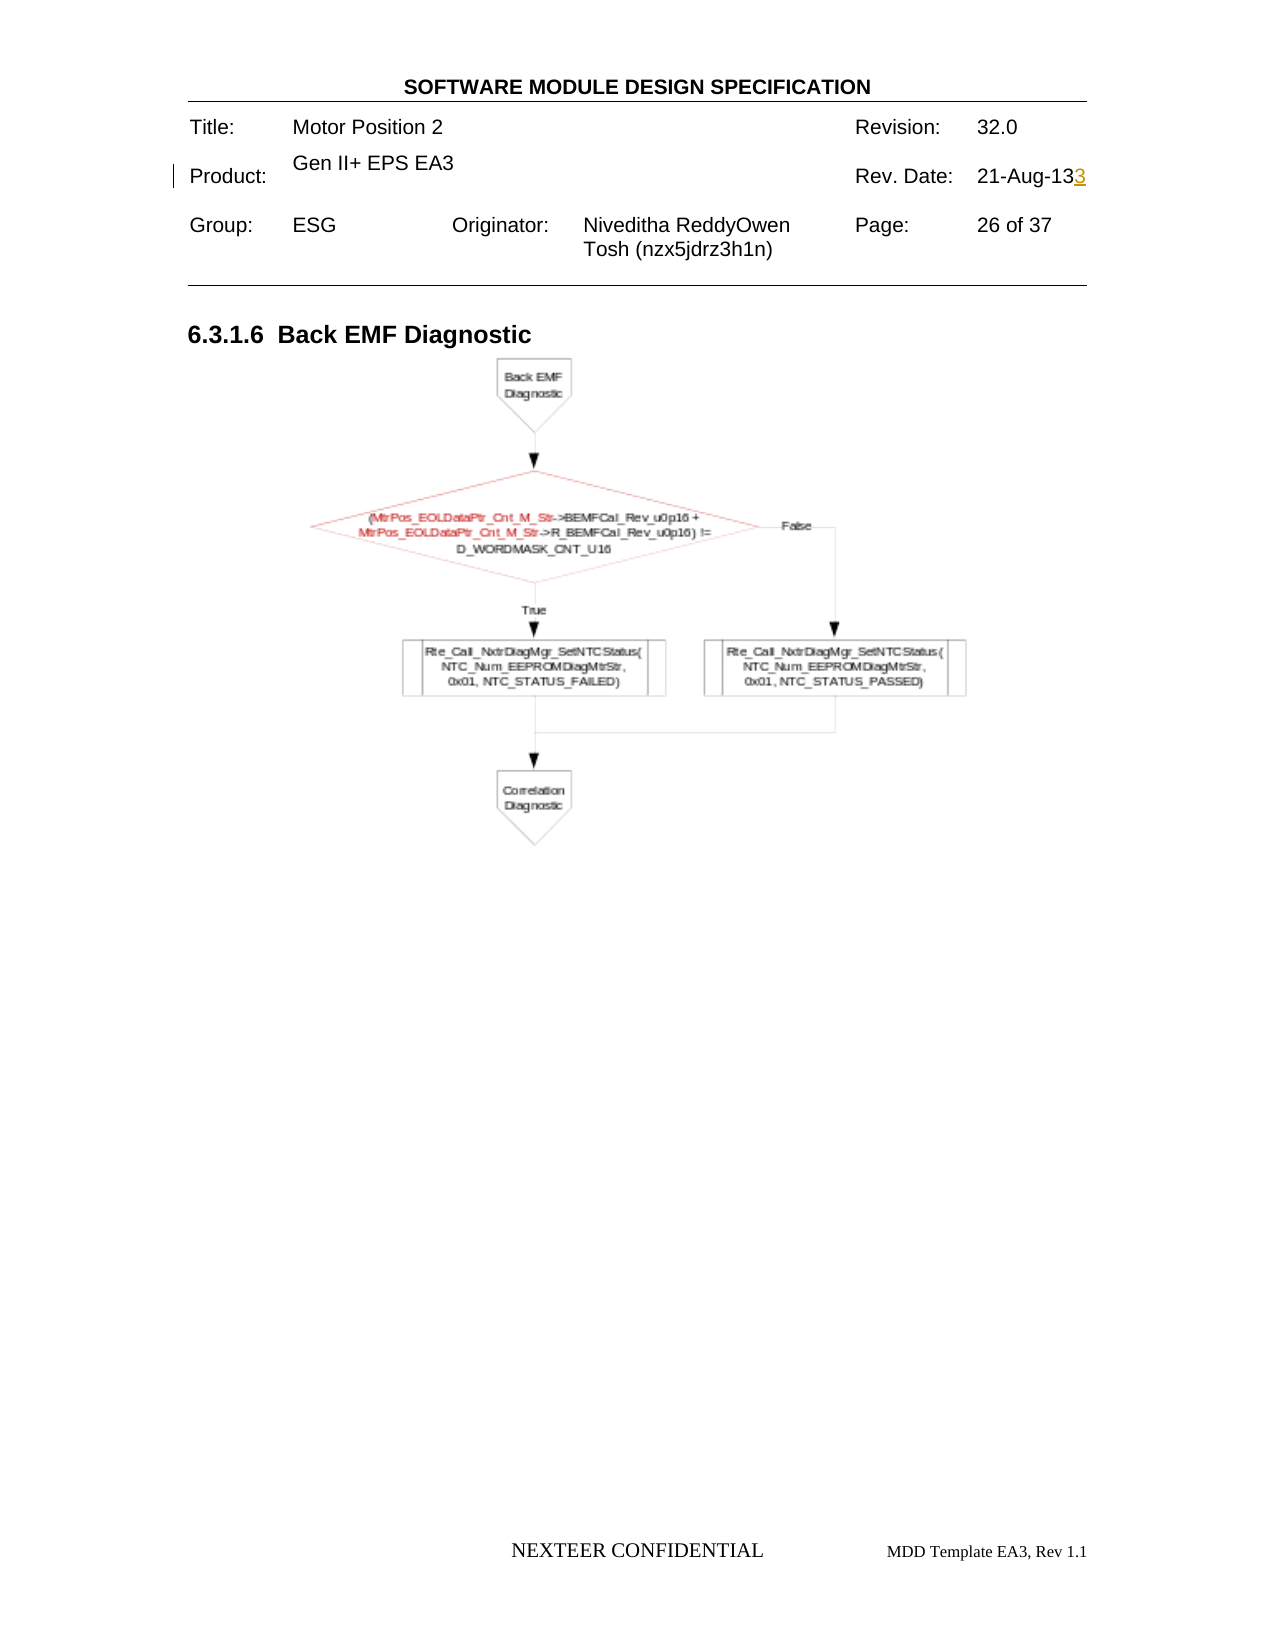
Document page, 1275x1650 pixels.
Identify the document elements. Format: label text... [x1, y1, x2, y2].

subtitle Back EMF Diagnostic [187, 320, 1087, 349]
